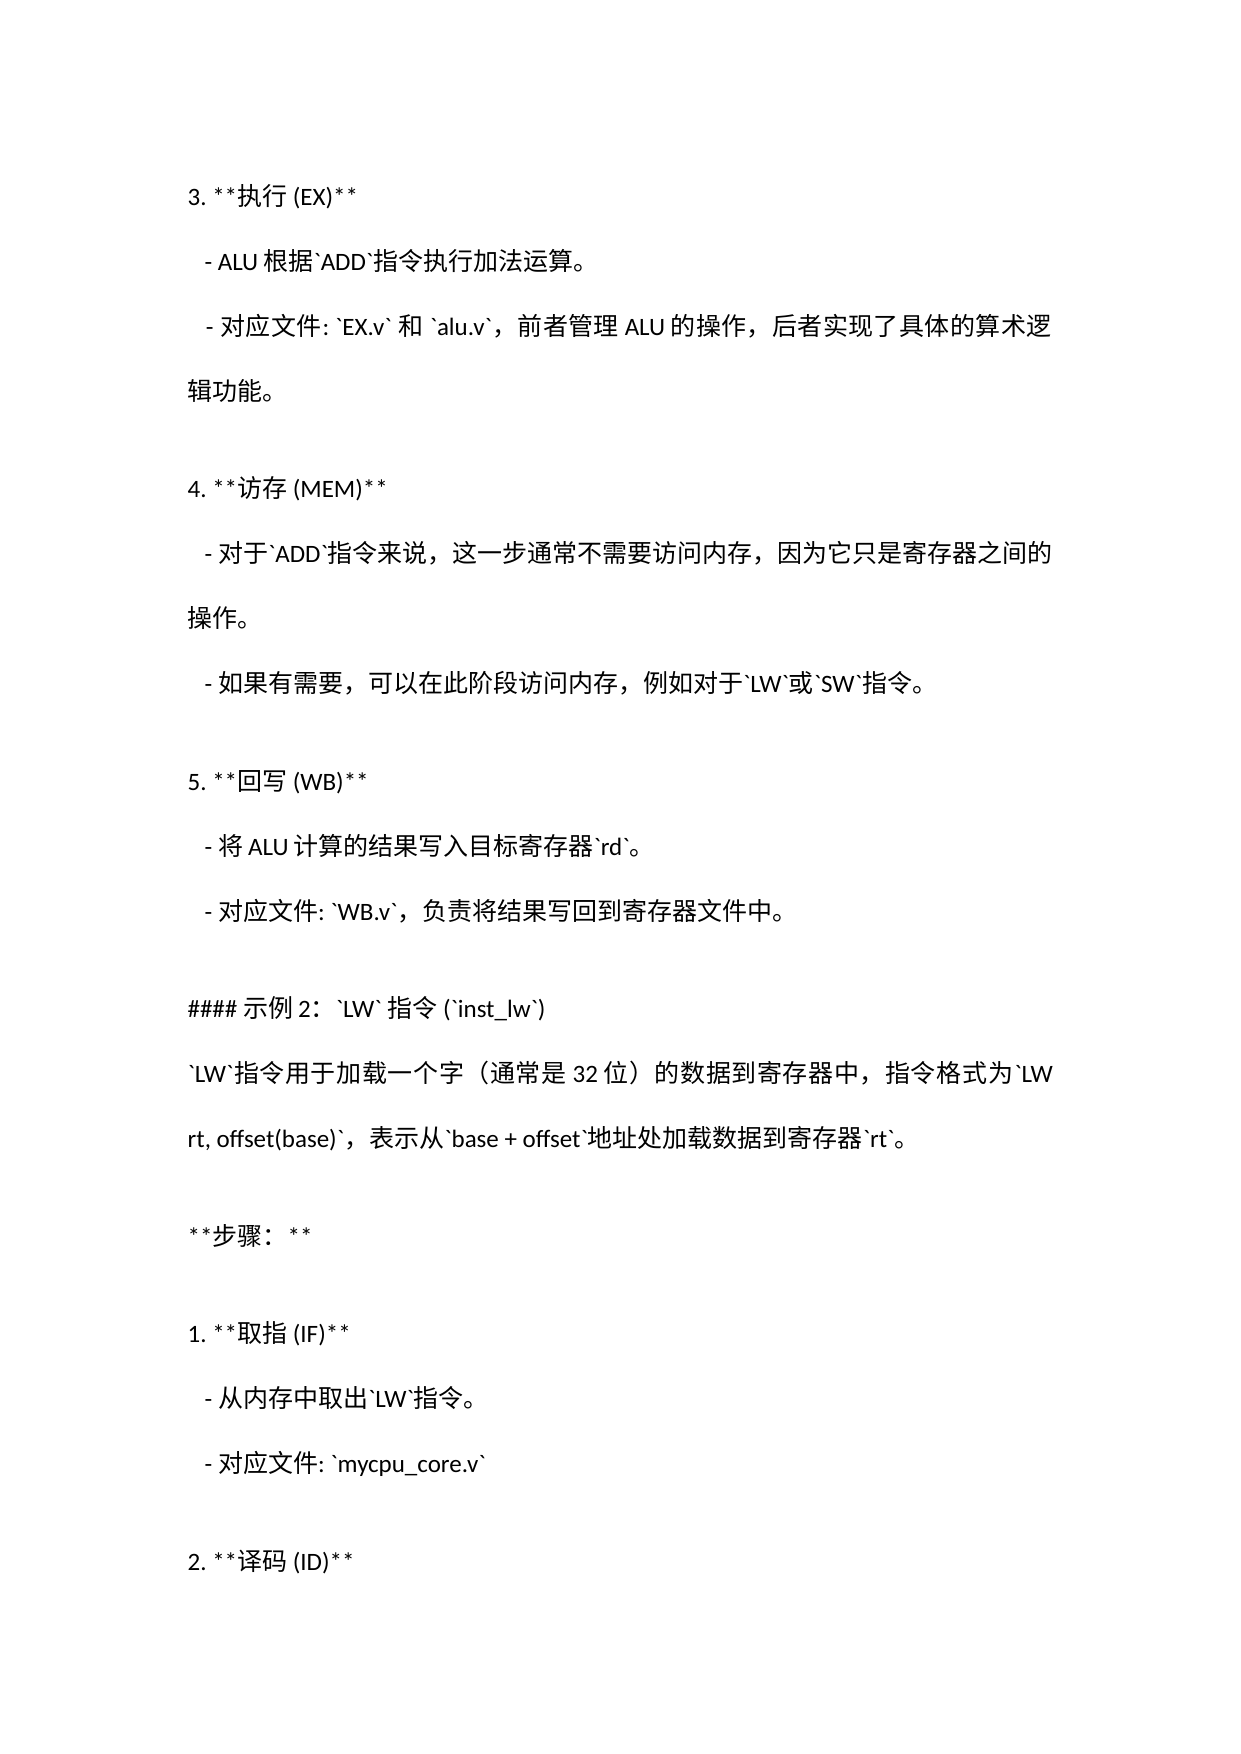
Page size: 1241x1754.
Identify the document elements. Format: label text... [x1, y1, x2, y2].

text #### 示例2：`LW` 指令 (`inst_lw`) [187, 974, 1053, 1039]
text - 对于`ADD`指令来说，这一步通常不需要访问内存，因为它只是寄存器之间的操作。 [187, 519, 1053, 649]
text 2. **译码 (ID)** [187, 1527, 1053, 1592]
text 5. **回写 (WB)** [187, 747, 1053, 812]
text - 对应文件: `EX.v` 和 `alu.v`，前者管理ALU的操作，后者实现了具体的算术逻辑功能。 [187, 292, 1053, 422]
text - 对应文件: `mycpu_core.v` [187, 1429, 1053, 1494]
text 1. **取指 (IF)** [187, 1299, 1053, 1364]
text **步骤：** [187, 1202, 1053, 1267]
text - 对应文件: `WB.v`，负责将结果写回到寄存器文件中。 [187, 877, 1053, 942]
text `LW`指令用于加载一个字（通常是32位）的数据到寄存器中，指令格式为`LW rt, offset(base)`，表示从`base + offset`地址处加载数据到寄存器`rt`。 [187, 1039, 1053, 1169]
text 4. **访存 (MEM)** [187, 454, 1053, 519]
text - 将ALU计算的结果写入目标寄存器`rd`。 [187, 812, 1053, 877]
text - 从内存中取出`LW`指令。 [187, 1364, 1053, 1429]
text 3. **执行 (EX)** [187, 162, 1053, 227]
text - ALU根据`ADD`指令执行加法运算。 [187, 227, 1053, 292]
text - 如果有需要，可以在此阶段访问内存，例如对于`LW`或`SW`指令。 [187, 649, 1053, 714]
